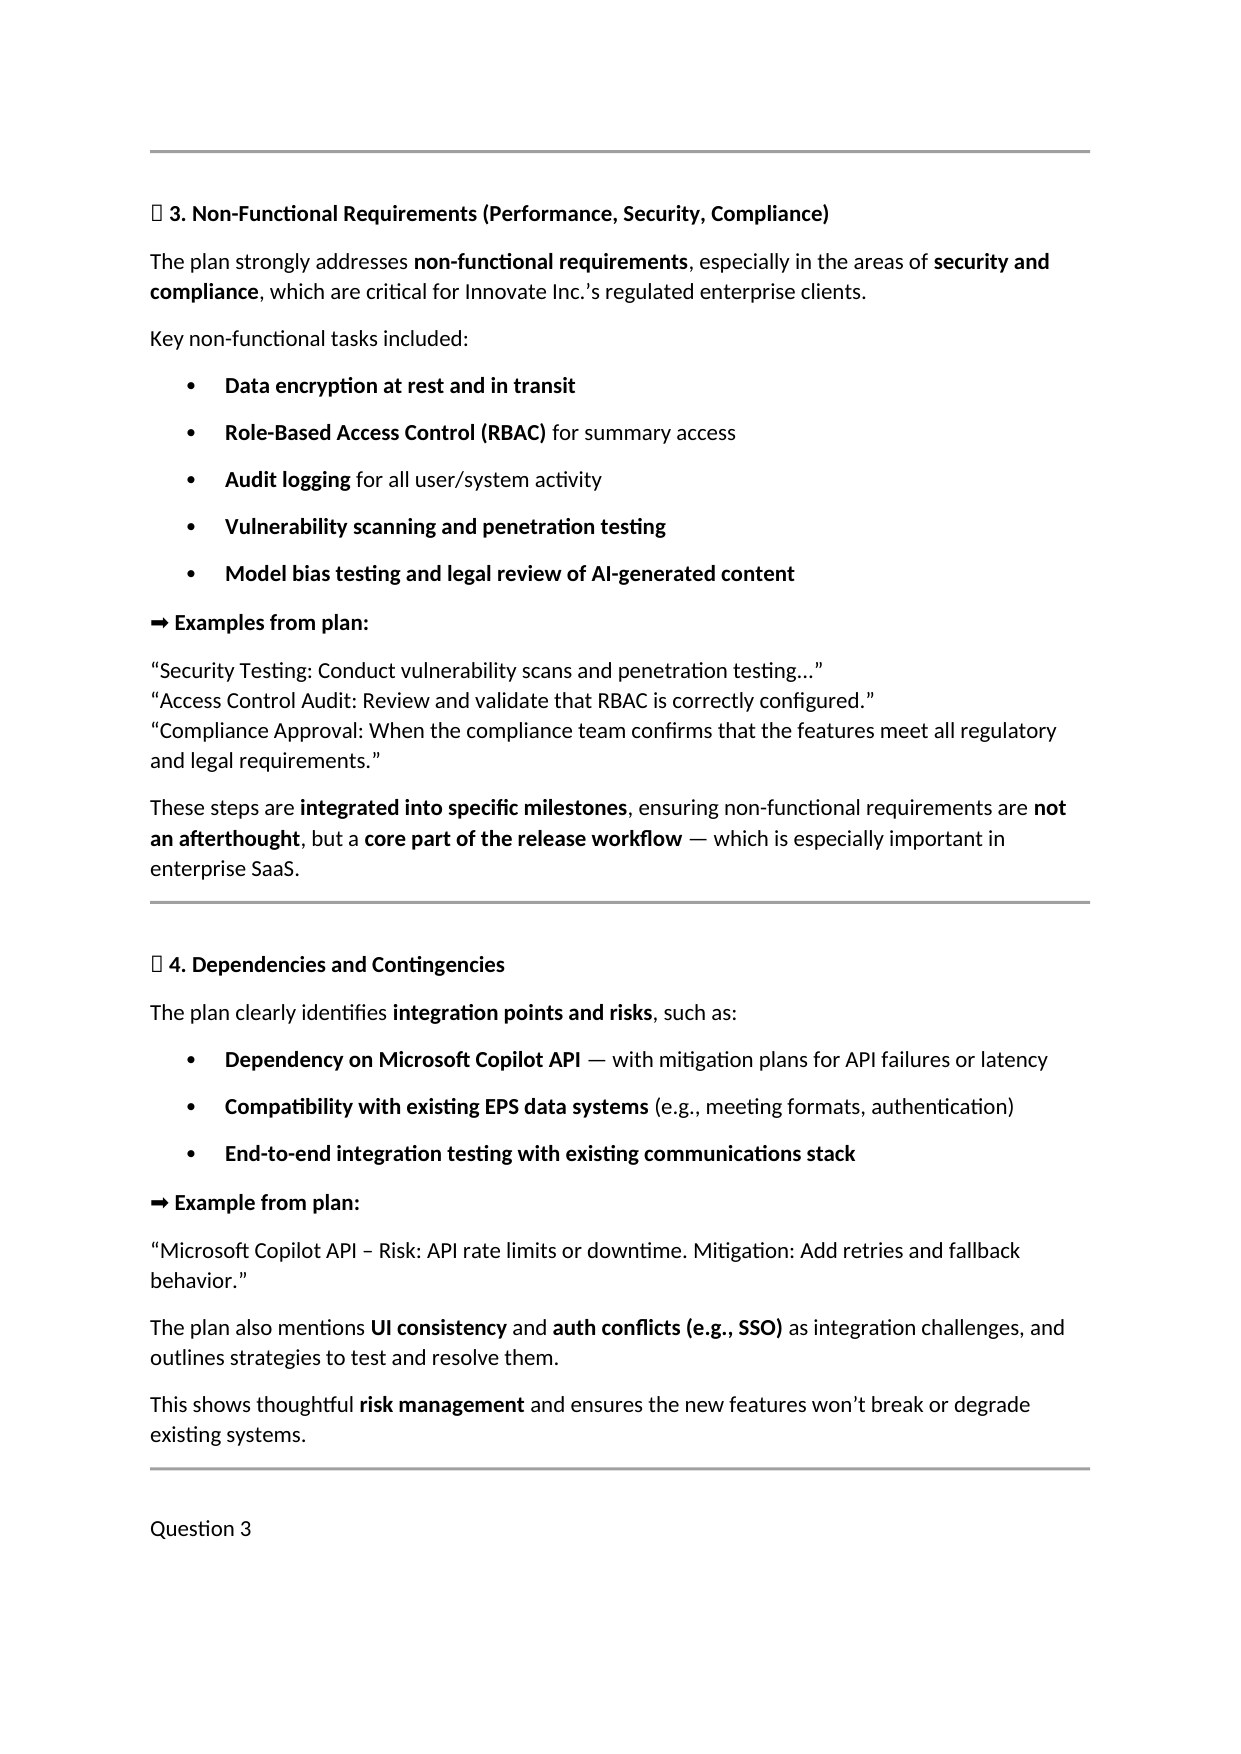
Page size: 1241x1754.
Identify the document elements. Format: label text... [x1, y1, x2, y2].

list End-to-end integration testing with existing communications stack [187, 1139, 1090, 1167]
text The plan strongly addresses non-functional requirements, especially in the areas of security and compliance, which are critical for Innovate Inc.’s regulated enterprise clients. [150, 247, 1090, 306]
list Dependency on Microsoft Copilot API — with mitigation plans for API failures or latency [187, 1045, 1090, 1073]
text Question 3 [150, 1514, 1090, 1542]
list Role-Based Access Control (RBAC) for summary access [187, 418, 1090, 446]
text ➡ Example from plan: [150, 1186, 1090, 1217]
text 🔗 4. Dependencies and Contingencies [150, 948, 1090, 979]
text These steps are integrated into specific milestones, ensuring non-functional requirements are not an afterthought, but a core part of the release workflow — which is especially important in enterprise SaaS. [150, 793, 1090, 882]
text ➡ Examples from plan: [150, 606, 1090, 637]
list Vulnerability scanning and penetration testing [187, 512, 1090, 540]
text The plan also mentions UI consistency and auth conflicts (e.g., SSO) as integration challenges, and outlines strategies to test and resolve them. [150, 1313, 1090, 1371]
text “Microsoft Copilot API – Risk: API rate limits or downtime. Mitigation: Add retries and fallback behavior.” [150, 1236, 1090, 1294]
text 🔐 3. Non-Functional Requirements (Performance, Security, Compliance) [150, 197, 1090, 228]
list Model bias testing and legal review of AI-generated content [187, 559, 1090, 587]
list Data encryption at rest and in transit [187, 371, 1090, 399]
text “Security Testing: Conduct vulnerability scans and penetration testing...” “Access Control Audit: Review and validate that RBAC is correctly configured.” “Compliance Approval: When the compliance team confirms that the features meet all regulatory and legal requirements.” [150, 656, 1090, 775]
list Compatibility with existing EPS data systems (e.g., meeting formats, authentication) [187, 1092, 1090, 1120]
text The plan clearly identifies integration points and risks, such as: [150, 998, 1090, 1026]
text This shows thoughtful risk management and ensures the new features won’t break or degrade existing systems. [150, 1390, 1090, 1448]
list Audit logging for all user/system activity [187, 465, 1090, 493]
text Key non-functional tasks included: [150, 324, 1090, 352]
